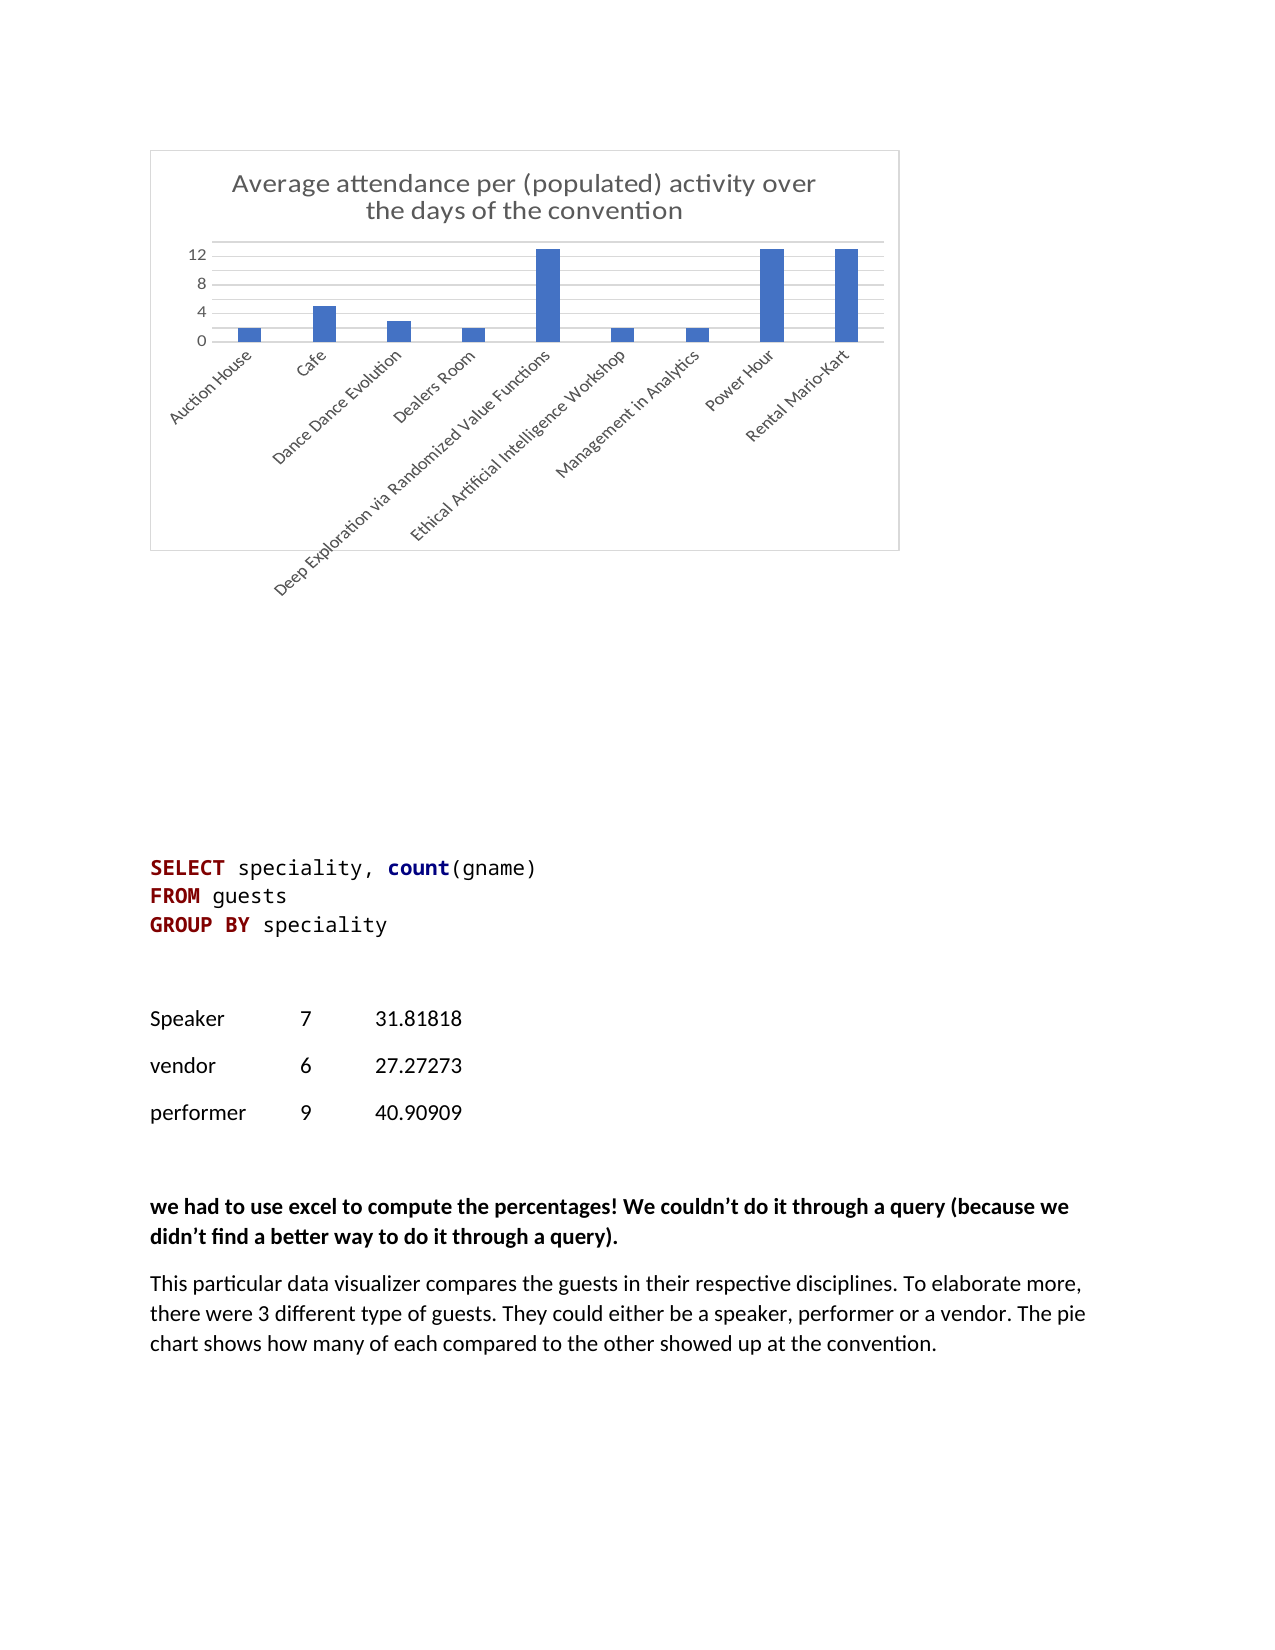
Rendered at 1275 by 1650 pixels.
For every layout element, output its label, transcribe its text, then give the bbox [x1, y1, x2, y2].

text Speaker 7 31.81818 [150, 1004, 1125, 1032]
text This particular data visualizer compares the guests in their respective disciplines. To elaborate more, there were 3 different type of guests. They could either be a speaker, performer or a vendor. The pie chart shows how many of each compared to the other showed up at the convention. [150, 1269, 1125, 1357]
text we had to use excel to compute the percentages! We couldn’t do it through a query (because we didn’t find a better way to do it through a query). [150, 1192, 1125, 1250]
text GROUP BY speciality [150, 910, 1125, 938]
text FROM guests [150, 882, 1125, 910]
text performer 9 40.90909 [150, 1098, 1125, 1126]
text SELECT speciality, count(gname) [150, 853, 1125, 882]
text vendor 6 27.27273 [150, 1051, 1125, 1079]
